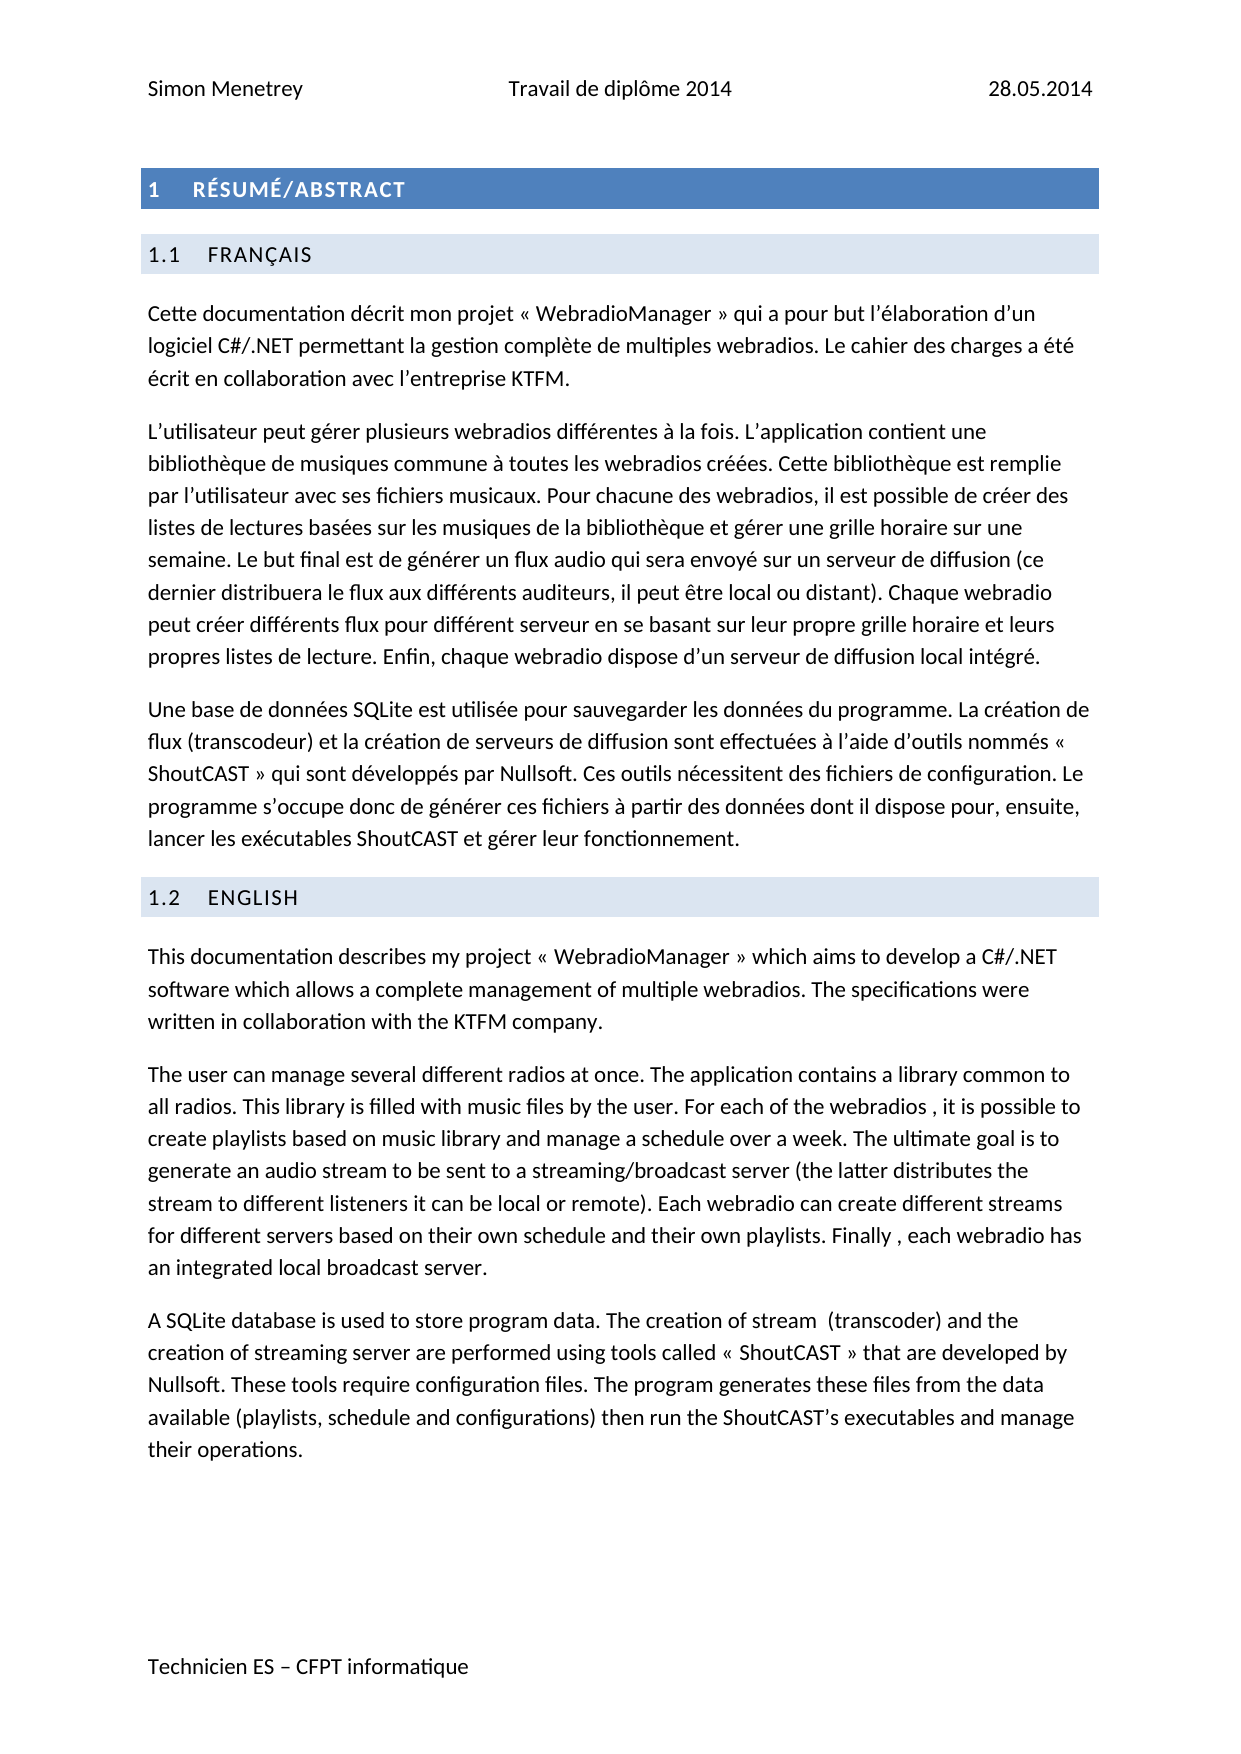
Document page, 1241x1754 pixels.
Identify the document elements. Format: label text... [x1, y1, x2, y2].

subtitle English [148, 883, 1093, 911]
subtitle Résumé/Abstract [148, 175, 1093, 203]
text A SQLite database is used to store program data. The creation of stream (transcoder) and the creation of streaming server are performed using tools called « ShoutCAST » that are developed by Nullsoft. These tools require configuration files. The program generates these files from the data available (playlists, schedule and configurations) then run the ShoutCAST’s executables and manage their operations. [148, 1306, 1093, 1463]
text Une base de données SQLite est utilisée pour sauvegarder les données du programme. La création de flux (transcodeur) et la création de serveurs de diffusion sont effectuées à l’aide d’outils nommés « ShoutCAST » qui sont développés par Nullsoft. Ces outils nécessitent des fichiers de configuration. Le programme s’occupe donc de générer ces fichiers à partir des données dont il dispose pour, ensuite, lancer les exécutables ShoutCAST et gérer leur fonctionnement. [148, 695, 1093, 852]
text Cette documentation décrit mon projet « WebradioManager » qui a pour but l’élaboration d’un logiciel C#/.NET permettant la gestion complète de multiples webradios. Le cahier des charges a été écrit en collaboration avec l’entreprise KTFM. [148, 299, 1093, 392]
text The user can manage several different radios at once. The application contains a library common to all radios. This library is filled with music files by the user. For each of the webradios , it is possible to create playlists based on music library and manage a schedule over a week. The ultimate goal is to generate an audio stream to be sent to a streaming/broadcast server (the latter distributes the stream to different listeners it can be local or remote). Each webradio can create different streams for different servers based on their own schedule and their own playlists. Finally , each webradio has an integrated local broadcast server. [148, 1060, 1093, 1281]
text L’utilisateur peut gérer plusieurs webradios différentes à la fois. L’application contient une bibliothèque de musiques commune à toutes les webradios créées. Cette bibliothèque est remplie par l’utilisateur avec ses fichiers musicaux. Pour chacune des webradios, il est possible de créer des listes de lectures basées sur les musiques de la bibliothèque et gérer une grille horaire sur une semaine. Le but final est de générer un flux audio qui sera envoyé sur un serveur de diffusion (ce dernier distribuera le flux aux différents auditeurs, il peut être local ou distant). Chaque webradio peut créer différents flux pour différent serveur en se basant sur leur propre grille horaire et leurs propres listes de lecture. Enfin, chaque webradio dispose d’un serveur de diffusion local intégré. [148, 417, 1093, 670]
text This documentation describes my project « WebradioManager » which aims to develop a C#/.NET software which allows a complete management of multiple webradios. The specifications were written in collaboration with the KTFM company. [148, 942, 1093, 1035]
subtitle Français [148, 240, 1093, 268]
